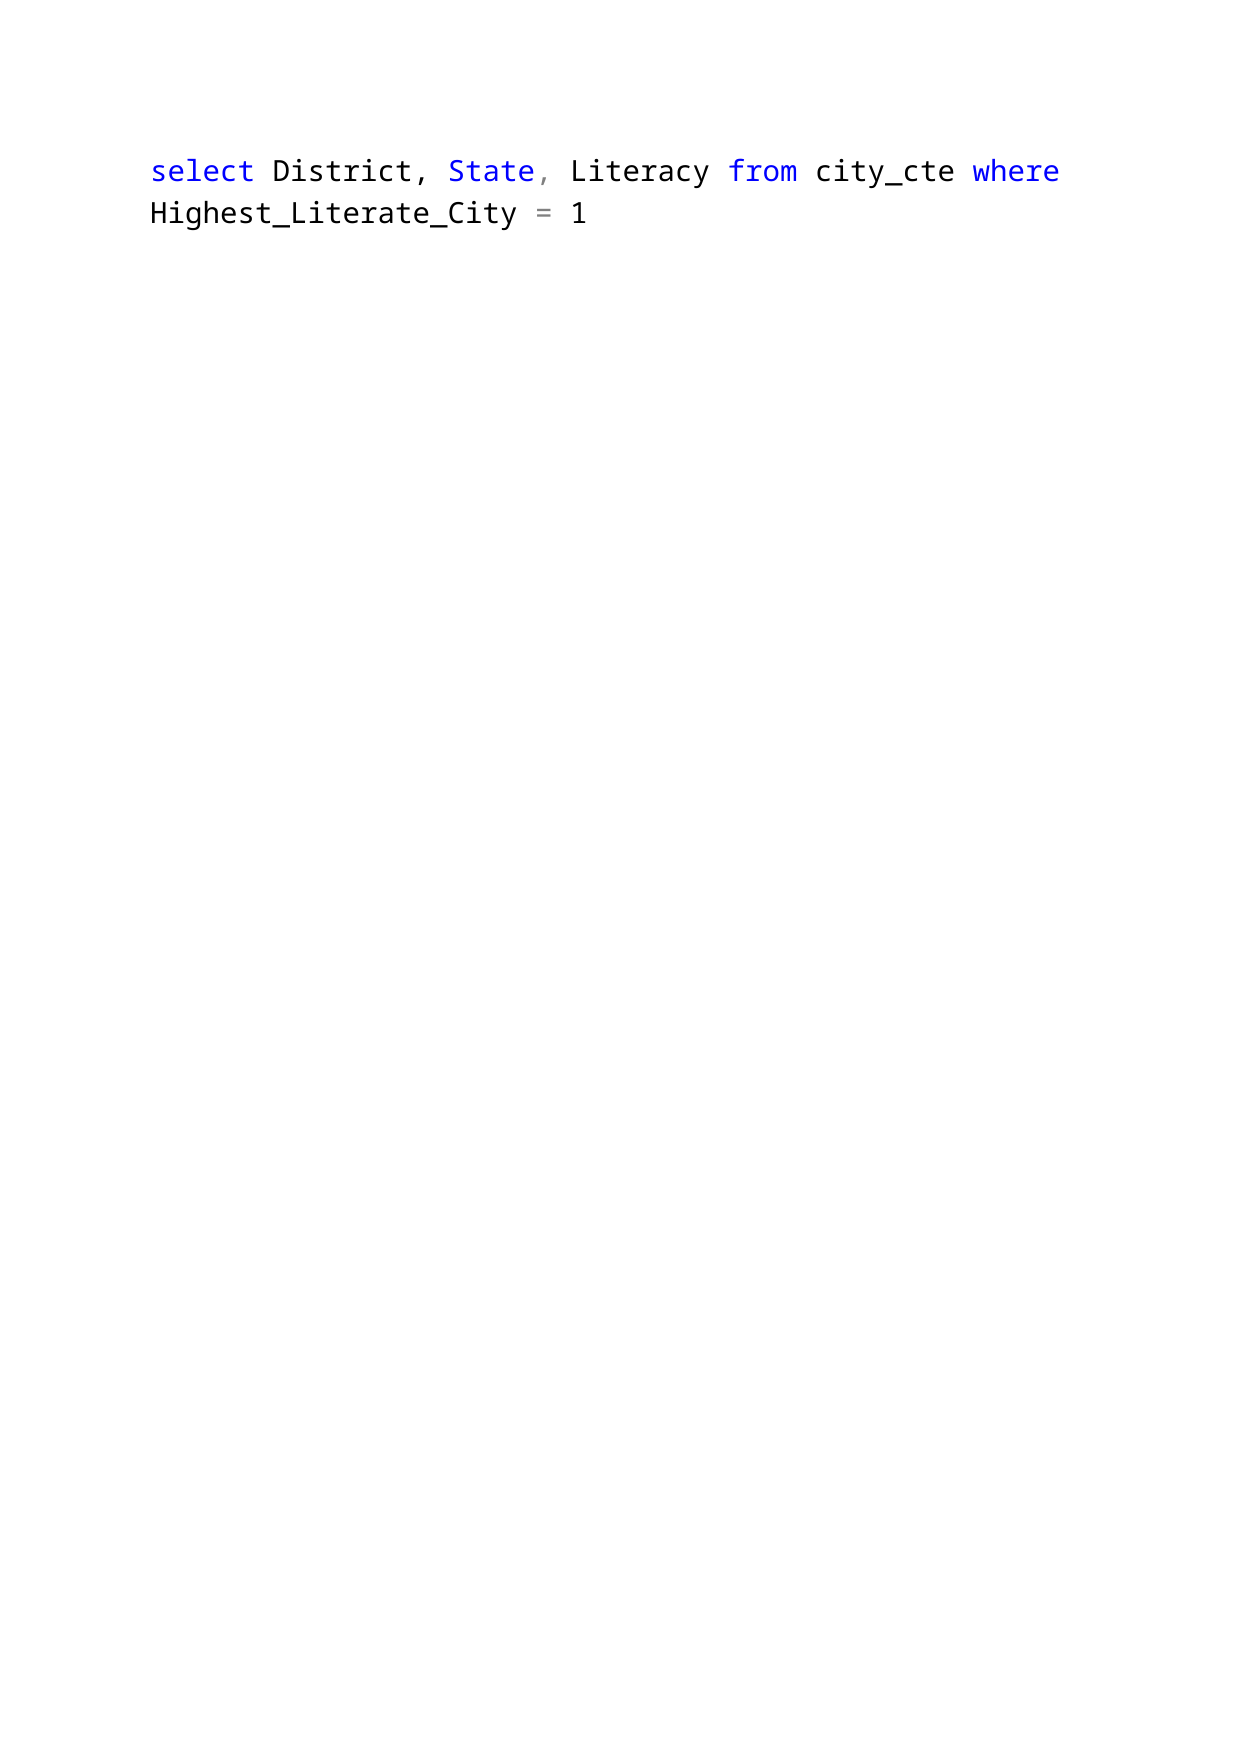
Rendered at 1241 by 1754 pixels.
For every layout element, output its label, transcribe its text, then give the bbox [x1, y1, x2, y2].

text select District, State, Literacy from city_cte where Highest_Literate_City = 1 [150, 150, 1090, 232]
